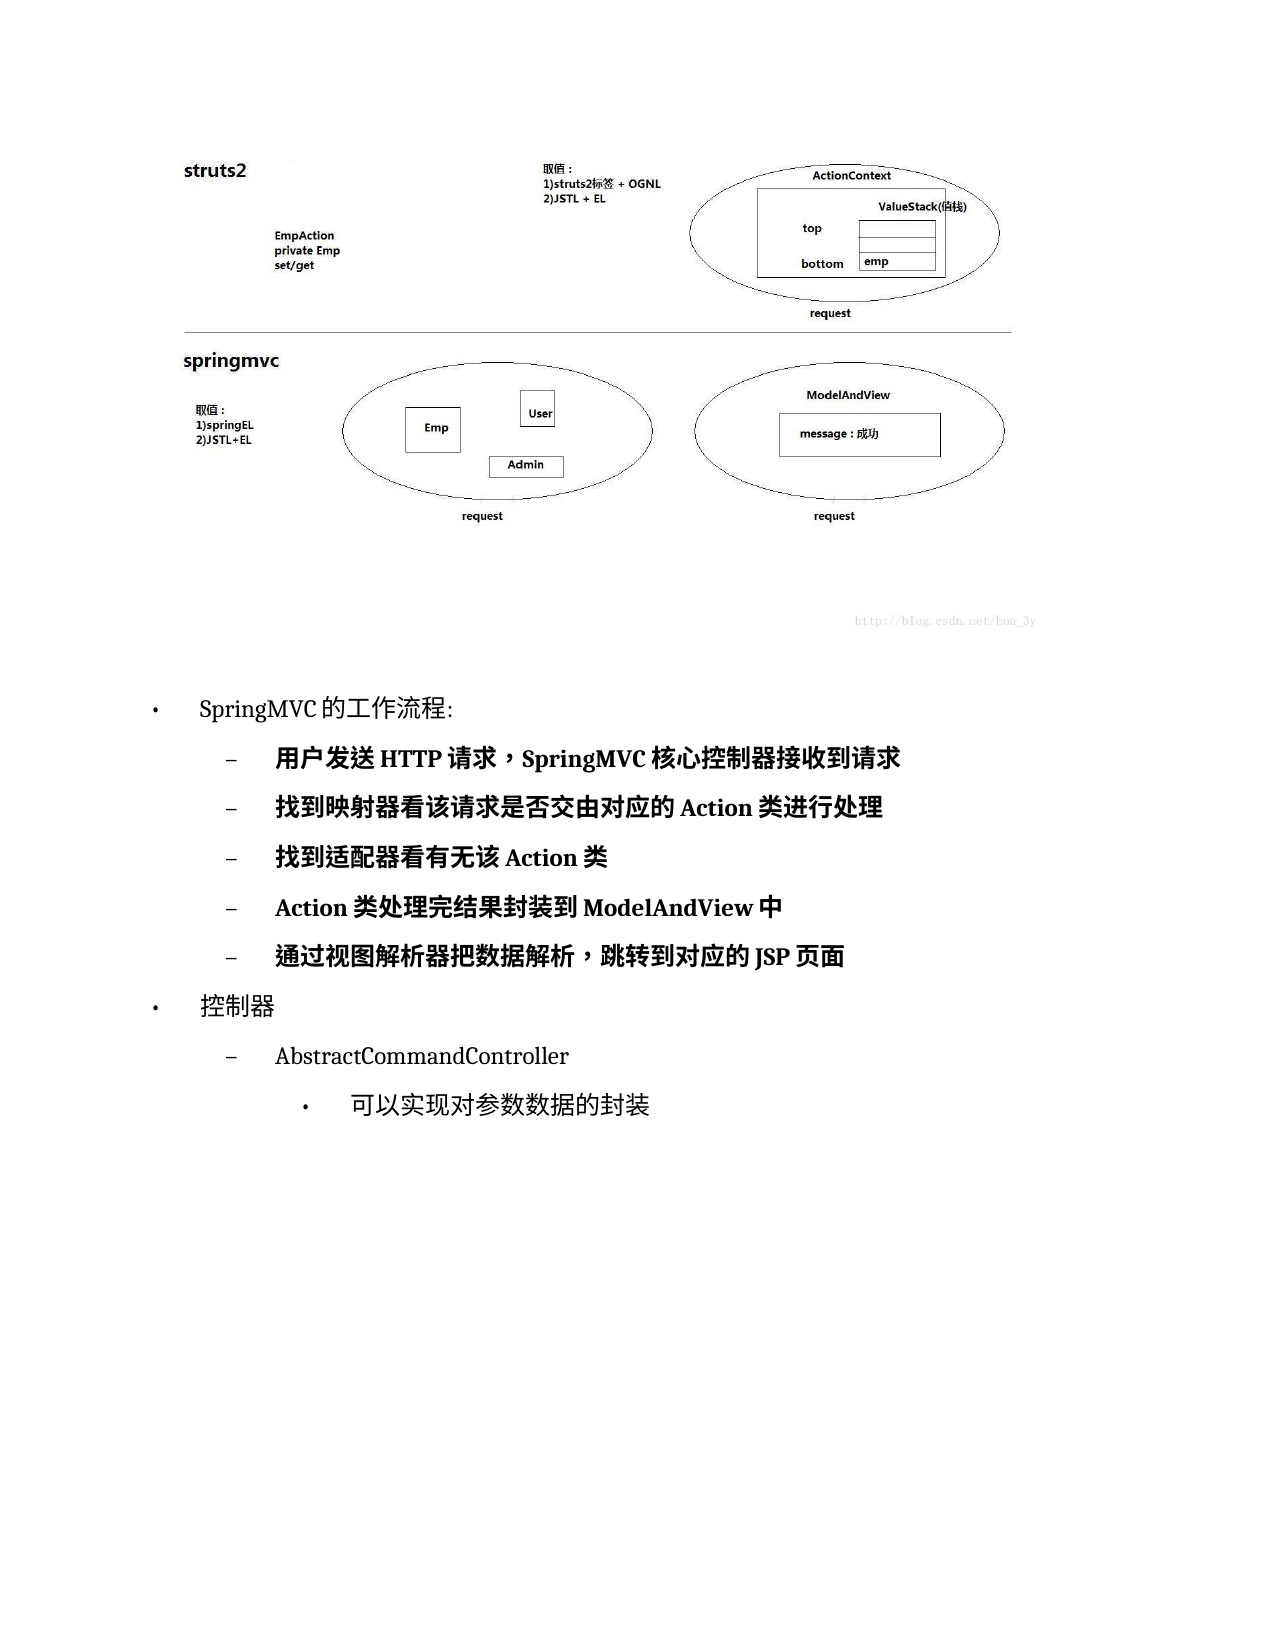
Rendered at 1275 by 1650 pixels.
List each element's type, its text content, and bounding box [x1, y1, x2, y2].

list 找到适配器看有无该Action类 [225, 844, 1125, 873]
list AbstractCommandController [225, 1042, 1125, 1071]
list 找到映射器看该请求是否交由对应的Action类进行处理 [225, 794, 1125, 823]
picture [168, 150, 1044, 634]
list 用户发送HTTP请求，SpringMVC核心控制器接收到请求 [225, 745, 1125, 773]
list Action类处理完结果封装到ModelAndView中 [225, 893, 1125, 922]
list 可以实现对参数数据的封装 [300, 1092, 1125, 1121]
list SpringMVC的工作流程: [150, 695, 1125, 724]
list 控制器 [150, 993, 1125, 1021]
list 通过视图解析器把数据解析，跳转到对应的JSP页面 [225, 943, 1125, 972]
